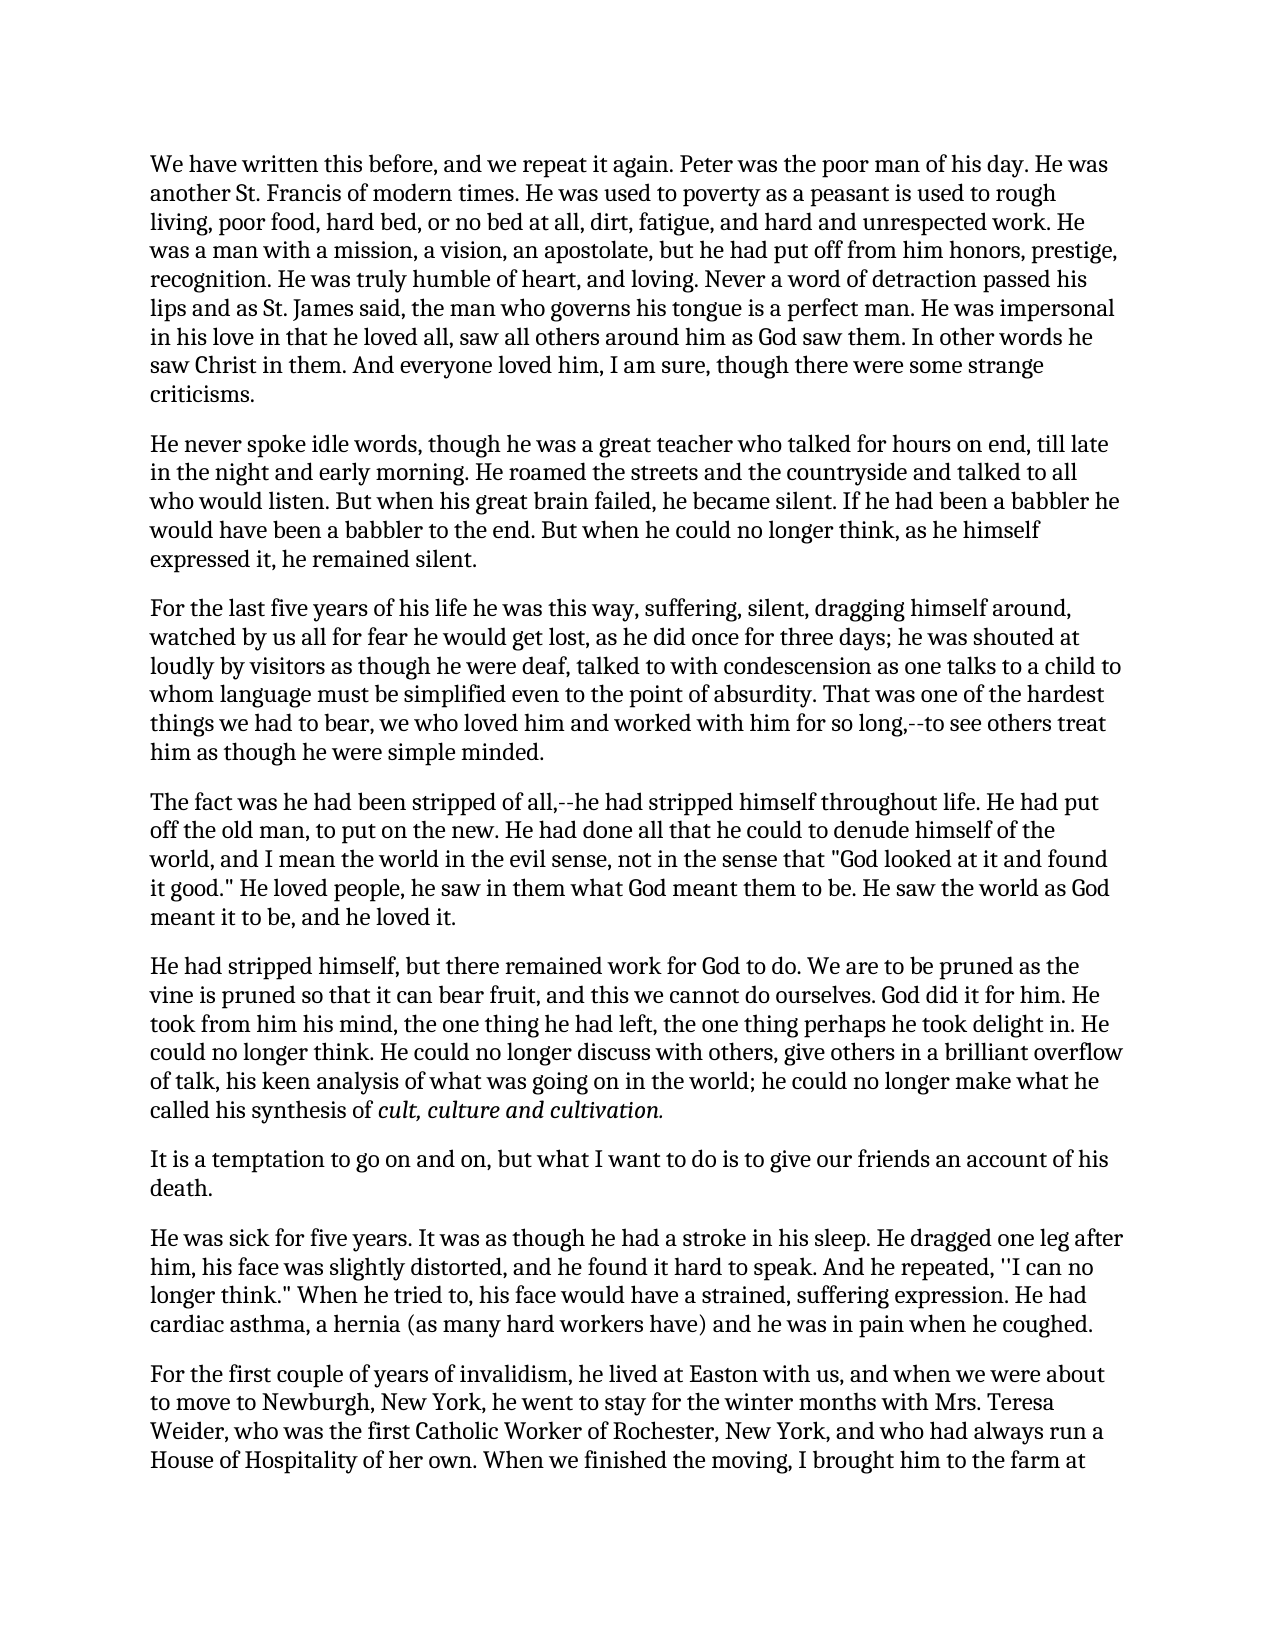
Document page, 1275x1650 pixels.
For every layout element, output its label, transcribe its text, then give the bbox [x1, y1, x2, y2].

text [150, 1359, 1125, 1474]
text He never spoke idle words, though he was a great teacher who talked for hours on end, till late in the night and early morning. He roamed the streets and the countryside and talked to all who would listen. But when his great brain failed, he became silent. If he had been a babbler he would have been a babbler to the end. But when he could no longer think, as he himself expressed it, he remained silent. [150, 429, 1125, 573]
text He had stripped himself, but there remained work for God to do. We are to be pruned as the vine is pruned so that it can bear fruit, and this we cannot do ourselves. God did it for him. He took from him his mind, the one thing he had left, the one thing perhaps he took delight in. He could no longer think. He could no longer discuss with others, give others in a brilliant overflow of talk, his keen analysis of what was going on in the world; he could no longer make what he called his synthesis of cult, culture and cultivation. [150, 952, 1125, 1124]
text We have written this before, and we repeat it again. Peter was the poor man of his day. He was another St. Francis of modern times. He was used to poverty as a peasant is used to rough living, poor food, hard bed, or no bed at all, dirt, fatigue, and hard and unrespected work. He was a man with a mission, a vision, an apostolate, but he had put off from him honors, prestige, recognition. He was truly humble of heart, and loving. Never a word of detraction passed his lips and as St. James said, the man who governs his tongue is a perfect man. He was impersonal in his love in that he loved all, saw all others around him as God saw them. In other words he saw Christ in them. And everyone loved him, I am sure, though there were some strange criticisms. [150, 150, 1125, 409]
text It is a temptation to go on and on, but what I want to do is to give our friends an account of his death. [150, 1145, 1125, 1203]
text The fact was he had been stripped of all,--he had stripped himself throughout life. He had put off the old man, to put on the new. He had done all that he could to denude himself of the world, and I mean the world in the evil sense, not in the sense that "God looked at it and found it good." He loved people, he saw in them what God meant them to be. He saw the world as God meant it to be, and he loved it. [150, 787, 1125, 931]
text For the last five years of his life he was this way, suffering, silent, dragging himself around, watched by us all for fear he would get lost, as he did once for three days; he was shouted at loudly by visitors as though he were deaf, talked to with condescension as one talks to a child to whom language must be simplified even to the point of absurdity. That was one of the hardest things we had to bear, we who loved him and worked with him for so long,--to see others treat him as though he were simple minded. [150, 594, 1125, 767]
text He was sick for five years. It was as though he had a stroke in his sleep. He dragged one leg after him, his face was slightly distorted, and he found it hard to speak. And he repeated, ''I can no longer think." When he tried to, his face would have a strained, suffering expression. He had cardiac asthma, a hernia (as many hard workers have) and he was in pain when he coughed. [150, 1224, 1125, 1339]
